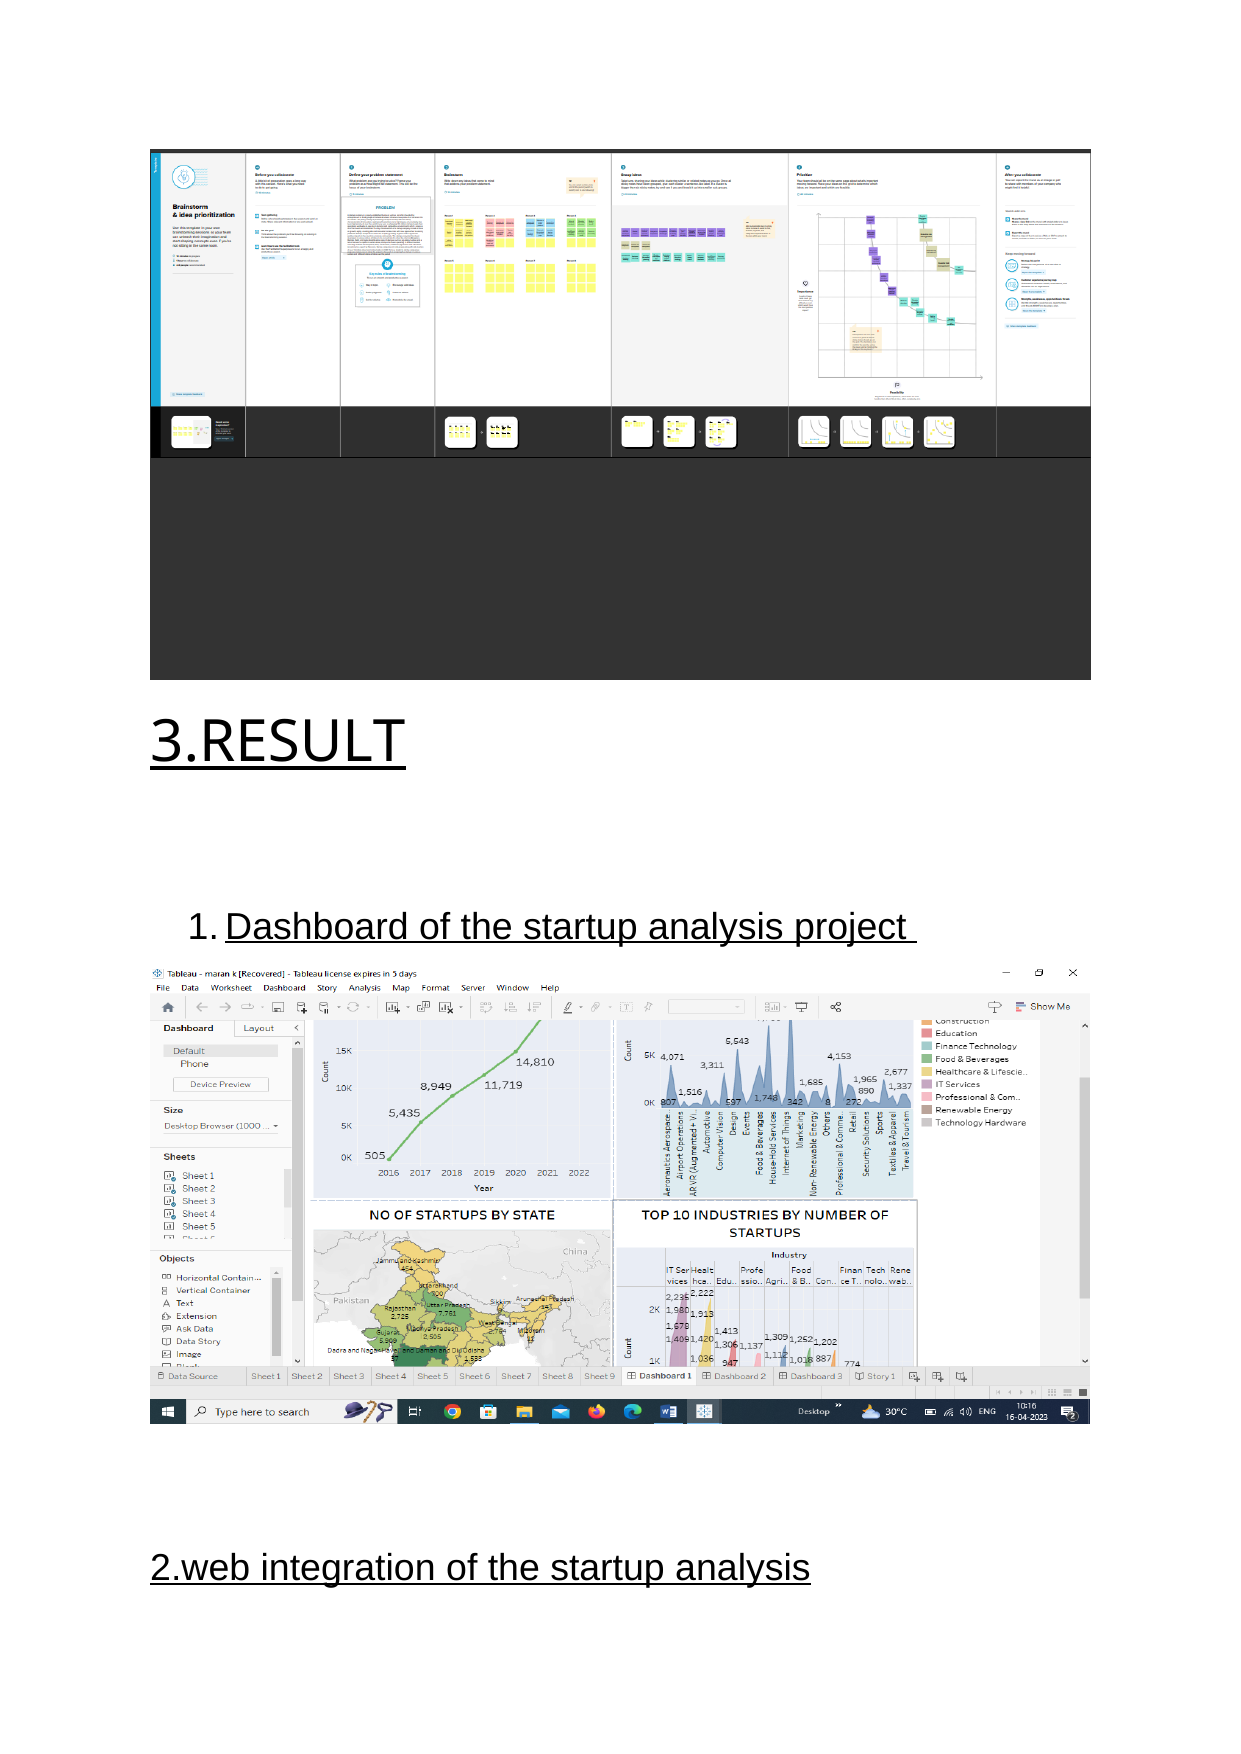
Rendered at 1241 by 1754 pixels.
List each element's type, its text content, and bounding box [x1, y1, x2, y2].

text 3.RESULT [150, 699, 1090, 778]
list Dashboard of the startup analysis project [187, 904, 1090, 947]
picture [150, 149, 1091, 680]
picture [150, 967, 1090, 1424]
text 2.web integration of the startup analysis [150, 1545, 1090, 1588]
